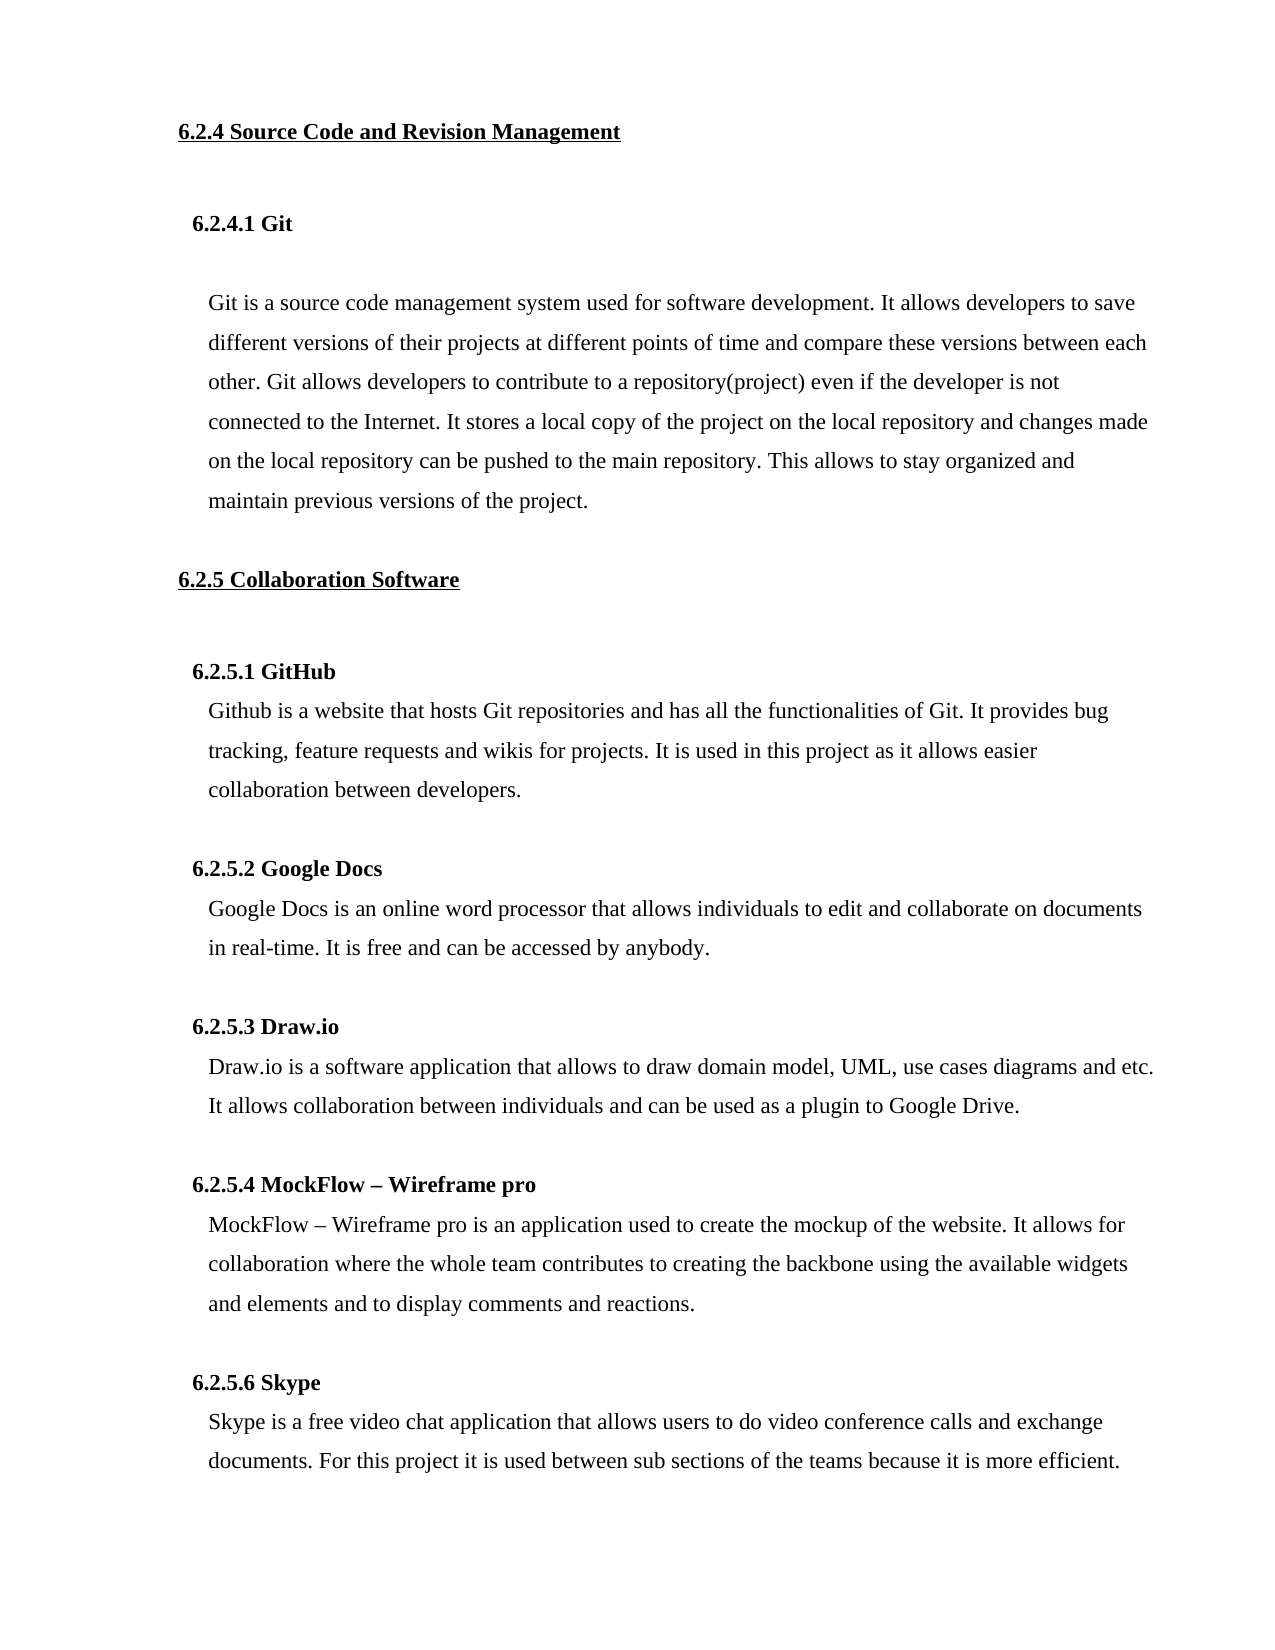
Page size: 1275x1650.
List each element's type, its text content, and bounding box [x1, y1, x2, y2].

text MockFlow – Wireframe pro is an application used to create the mockup of the website. It allows for collaboration where the whole team contributes to creating the backbone using the available widgets and elements and to display comments and reactions. [208, 1211, 1157, 1316]
text Github is a website that hosts Git repositories and has all the functionalities of Git. It provides bug tracking, feature requests and wikis for projects. It is used in this project as it allows easier collaboration between developers. [208, 697, 1157, 803]
text 6.2.5.6 Skype [118, 1369, 1157, 1395]
text 6.2.4.1 Git [118, 210, 1157, 237]
text Draw.io is a software application that allows to draw domain model, UML, use cases diagrams and etc. It allows collaboration between individuals and can be used as a plugin to Google Drive. [208, 1053, 1157, 1119]
text 6.2.5.4 MockFlow – Wireframe pro [118, 1171, 1157, 1198]
text 6.2.4 Source Code and Revision Management [178, 118, 1157, 144]
text Skype is a free video chat application that allows users to do video conference calls and exchange documents. For this project it is used between sub sections of the teams because it is more efficient. [208, 1408, 1157, 1474]
text 6.2.5 Collaboration Software [178, 566, 1157, 592]
text 6.2.5.1 GitHub [118, 658, 1157, 684]
text Git is a source code management system used for software development. It allows developers to save different versions of their projects at different points of time and compare these versions between each other. Git allows developers to contribute to a repository(project) even if the developer is not connected to the Internet. It stores a local copy of the project on the local repository and changes made on the local repository can be pushed to the main repository. This allows to stay organized and maintain previous versions of the project. [208, 289, 1157, 513]
text 6.2.5.2 Google Docs [118, 855, 1157, 882]
text Google Docs is an online word processor that allows individuals to edit and collaborate on documents in real-time. It is free and can be accessed by anybody. [208, 895, 1157, 961]
text 6.2.5.3 Draw.io [118, 1013, 1157, 1040]
